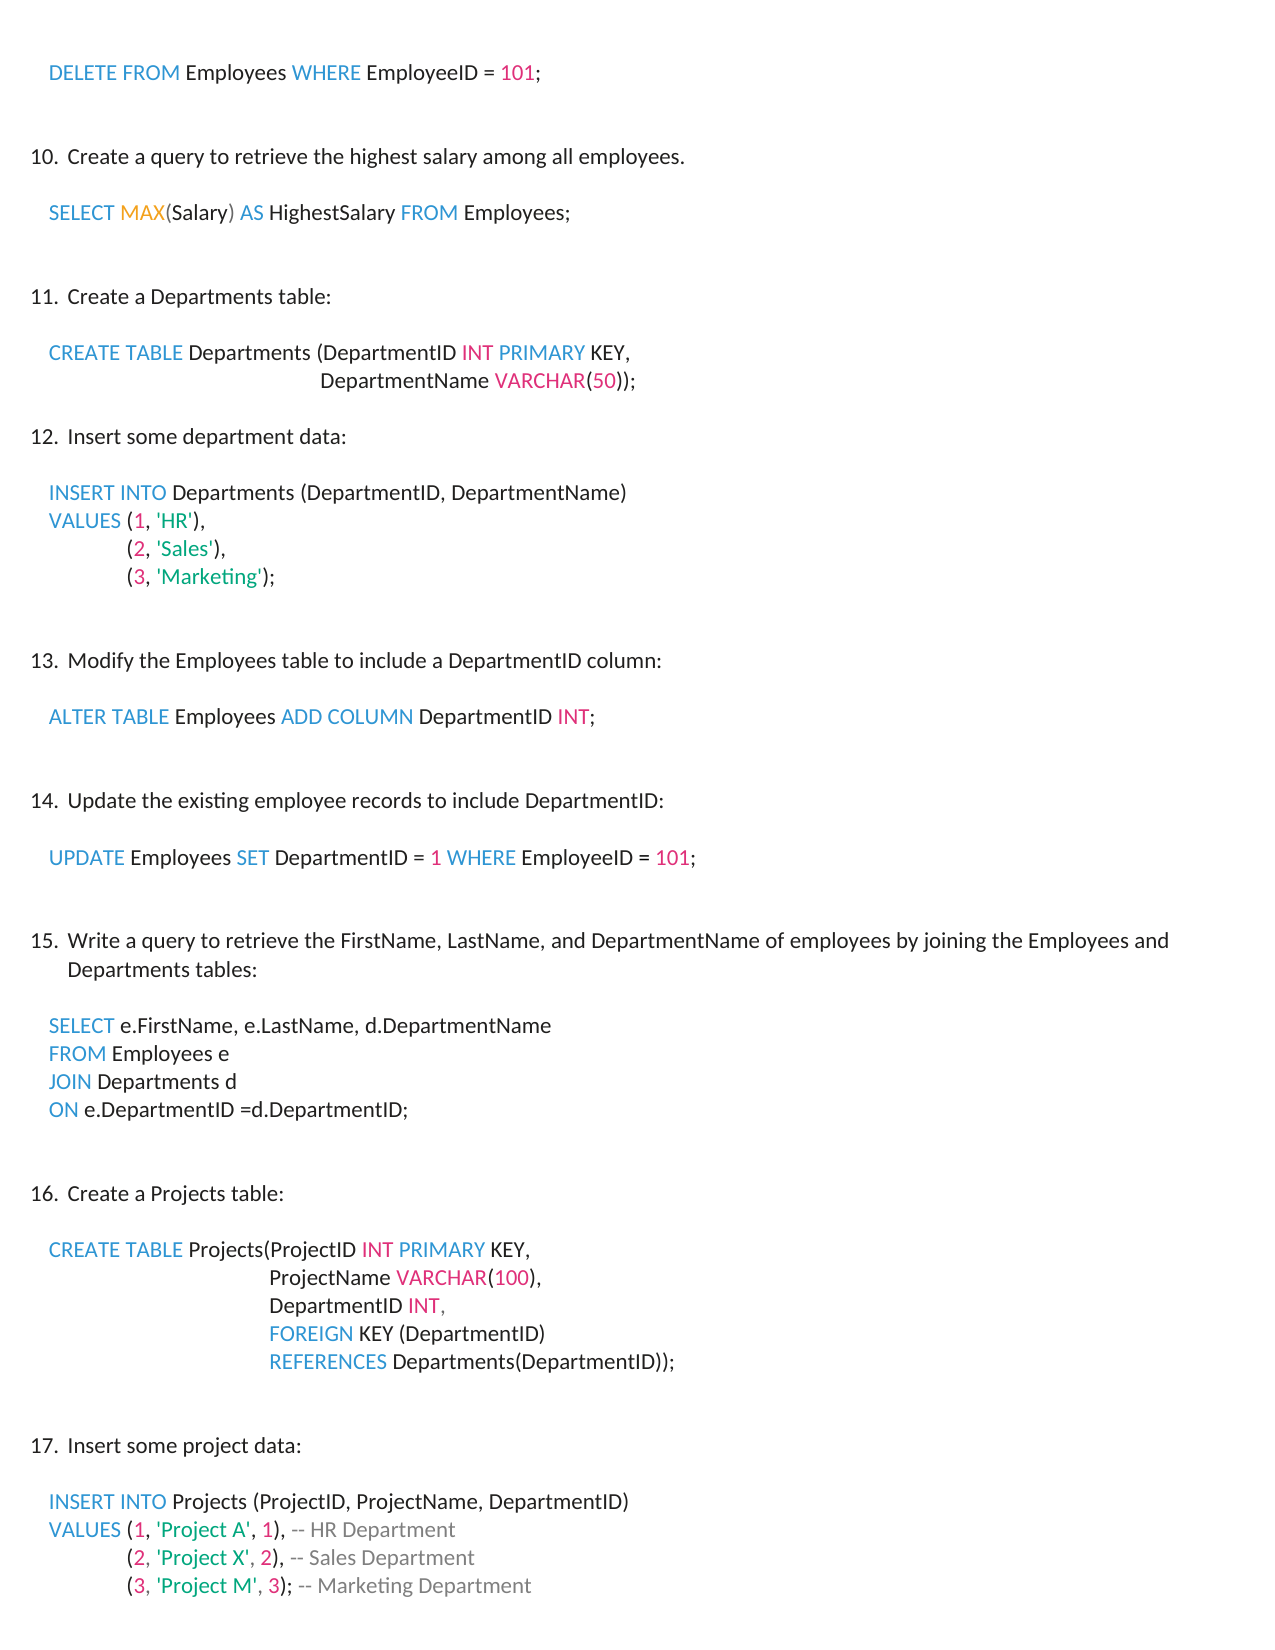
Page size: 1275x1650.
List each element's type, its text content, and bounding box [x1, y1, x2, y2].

text VALUES (1, 'HR'), [49, 506, 1245, 534]
text CREATE TABLE Departments (DepartmentID INT PRIMARY KEY, [49, 338, 1245, 366]
list Write a query to retrieve the FirstName, LastName, and DepartmentName of employees by joining the Employees and Departments tables: [30, 927, 1245, 983]
text FOREIGN KEY (DepartmentID) [217, 1319, 1245, 1347]
text (3, 'Marketing'); [49, 562, 1245, 590]
text VALUES (1, 'Project A', 1), -- HR Department [49, 1515, 1245, 1543]
text DELETE FROM Employees WHERE EmployeeID = 101; [49, 58, 1245, 86]
list Insert some project data: [30, 1431, 1245, 1459]
text INSERT INTO Departments (DepartmentID, DepartmentName) [49, 478, 1245, 506]
text ON e.DepartmentID =d.DepartmentID; [49, 1095, 1245, 1123]
text FROM Employees e [49, 1039, 1245, 1067]
text DepartmentID INT, [217, 1291, 1245, 1319]
text (2, 'Sales'), [49, 534, 1245, 562]
text JOIN Departments d [49, 1067, 1245, 1095]
text ALTER TABLE Employees ADD COLUMN DepartmentID INT; [49, 702, 1245, 731]
list Modify the Employees table to include a DepartmentID column: [30, 646, 1245, 674]
text UPDATE Employees SET DepartmentID = 1 WHERE EmployeeID = 101; [49, 843, 1245, 871]
list Create a query to retrieve the highest salary among all employees. [30, 142, 1245, 170]
text DepartmentName VARCHAR(50)); [274, 366, 1245, 394]
text REFERENCES Departments(DepartmentID)); [217, 1347, 1245, 1375]
list Create a Projects table: [30, 1179, 1245, 1207]
list Create a Departments table: [30, 282, 1245, 310]
text (2, 'Project X', 2), -- Sales Department [49, 1543, 1245, 1571]
text SELECT e.FirstName, e.LastName, d.DepartmentName [49, 1011, 1245, 1039]
text CREATE TABLE Projects(ProjectID INT PRIMARY KEY, [49, 1235, 1245, 1263]
text ProjectName VARCHAR(100), [217, 1263, 1245, 1291]
list Update the existing employee records to include DepartmentID: [30, 787, 1245, 814]
text SELECT MAX(Salary) AS HighestSalary FROM Employees; [49, 198, 1245, 226]
text (3, 'Project M', 3); -- Marketing Department [49, 1571, 1245, 1599]
text INSERT INTO Projects (ProjectID, ProjectName, DepartmentID) [49, 1487, 1245, 1515]
list Insert some department data: [30, 422, 1245, 450]
